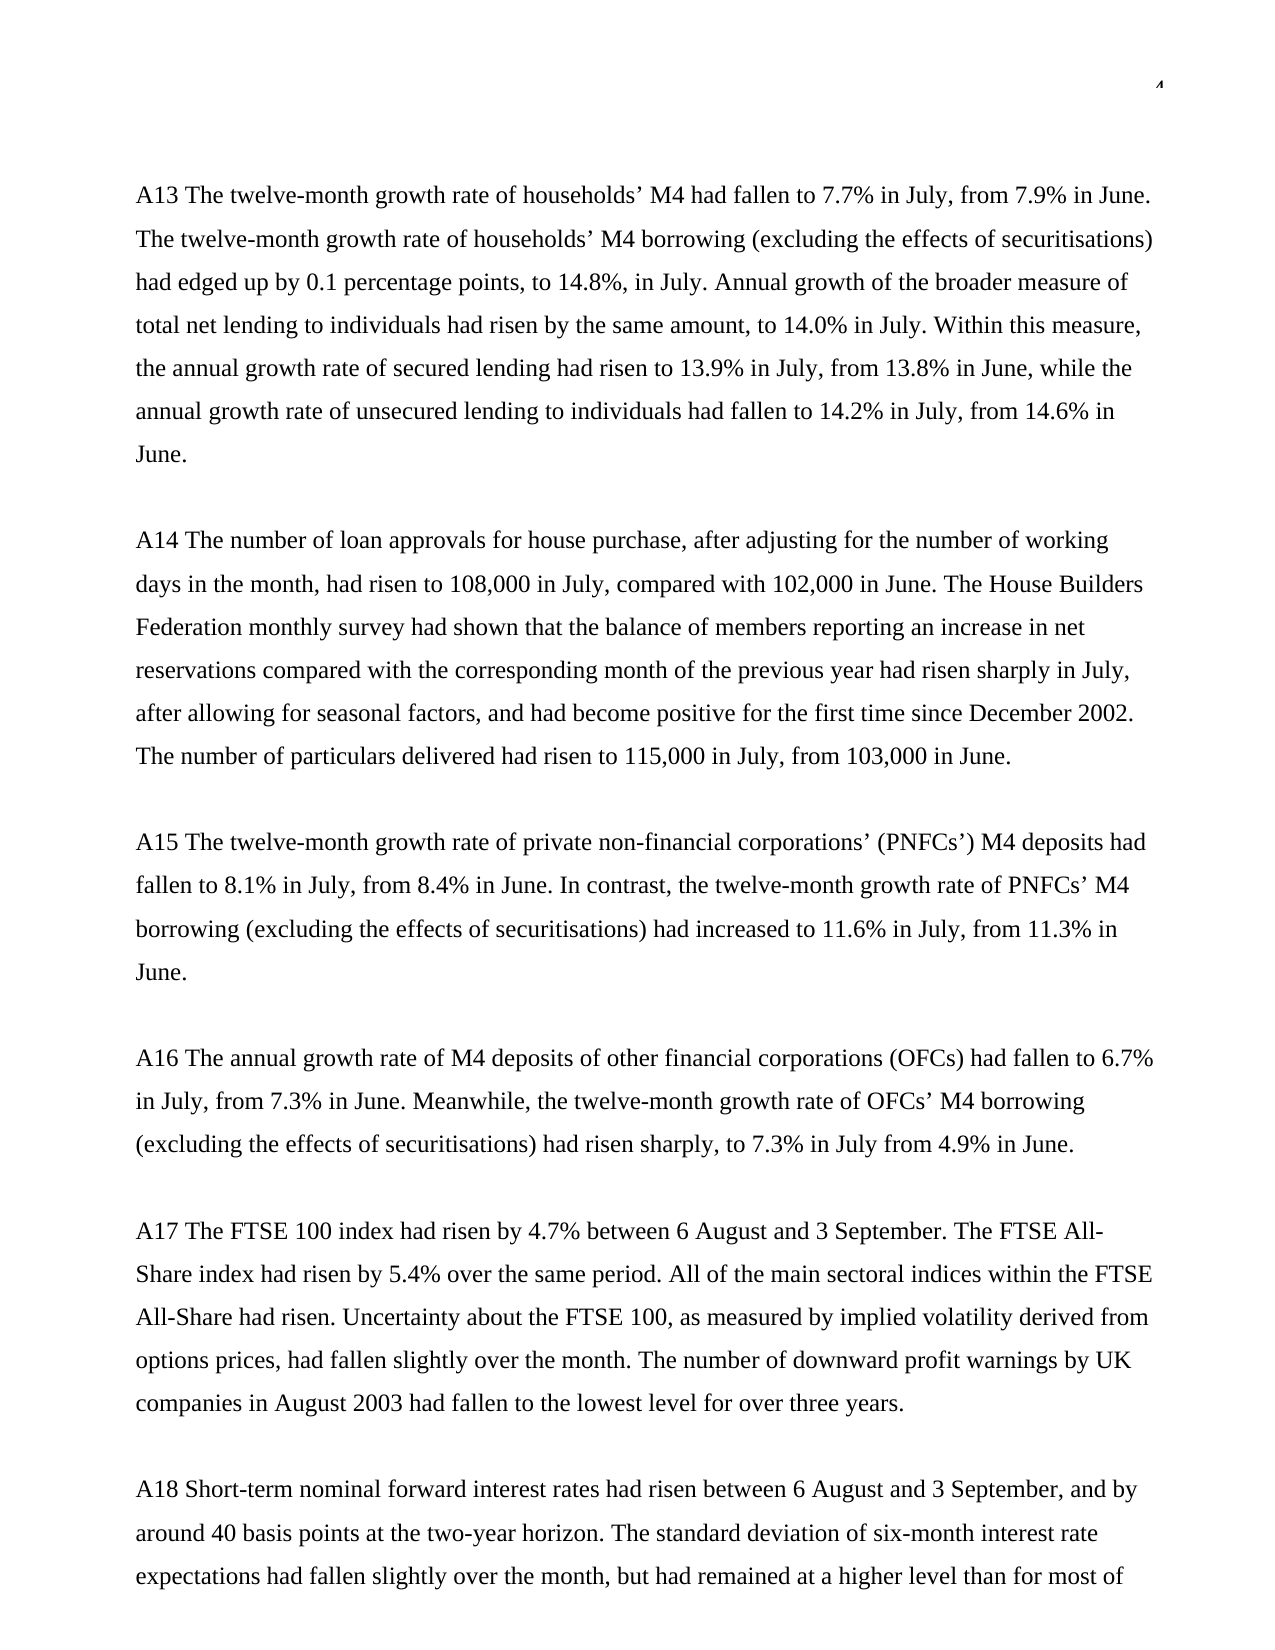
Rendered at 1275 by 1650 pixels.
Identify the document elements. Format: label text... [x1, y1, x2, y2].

text A18 Short-term nominal forward interest rates had risen between 6 August and 3 September, and by around 40 basis points at the two-year horizon. The standard deviation of six-month interest rate expectations had fallen slightly over the month, but had remained at a higher level than for most of [135, 1474, 1181, 1589]
text A14 The number of loan approvals for house purchase, after adjusting for the number of working days in the month, had risen to 108,000 in July, compared with 102,000 in June. The House Builders Federation monthly survey had shown that the balance of members reporting an increase in net reservations compared with the corresponding month of the previous year had risen sharply in July, after allowing for seasonal factors, and had become positive for the first time since December 2002. The number of particulars delivered had risen to 115,000 in July, from 103,000 in June. [135, 526, 1149, 770]
text A15 The twelve-month growth rate of private non-financial corporations’ (PNFCs’) M4 deposits had fallen to 8.1% in July, from 8.4% in June. In contrast, the twelve-month growth rate of PNFCs’ M4 borrowing (excluding the effects of securitisations) had increased to 11.6% in July, from 11.3% in June. [135, 827, 1159, 986]
text A17 The FTSE 100 index had risen by 4.7% between 6 August and 3 September. The FTSE All- Share index had risen by 5.4% over the same period. All of the main sectoral indices within the FTSE All-Share had risen. Uncertainty about the FTSE 100, as measured by implied volatility derived from options prices, had fallen slightly over the month. The number of downward profit warnings by UK companies in August 2003 had fallen to the lowest level for over three years. [135, 1216, 1159, 1417]
text A13 The twelve-month growth rate of households’ M4 had fallen to 7.7% in July, from 7.9% in June. The twelve-month growth rate of households’ M4 borrowing (excluding the effects of securitisations) had edged up by 0.1 percentage points, to 14.8%, in July. Annual growth of the broader measure of total net lending to individuals had risen by the same amount, to 14.0% in July. Within this measure, the annual growth rate of secured lending had risen to 13.9% in July, from 13.8% in June, while the annual growth rate of unsecured lending to individuals had fallen to 14.2% in July, from 14.6% in June. [135, 181, 1159, 468]
text A16 The annual growth rate of M4 deposits of other financial corporations (OFCs) had fallen to 6.7% in July, from 7.3% in June. Meanwhile, the twelve-month growth rate of OFCs’ M4 borrowing (excluding the effects of securitisations) had risen sharply, to 7.3% in July from 4.9% in June. [135, 1043, 1159, 1158]
